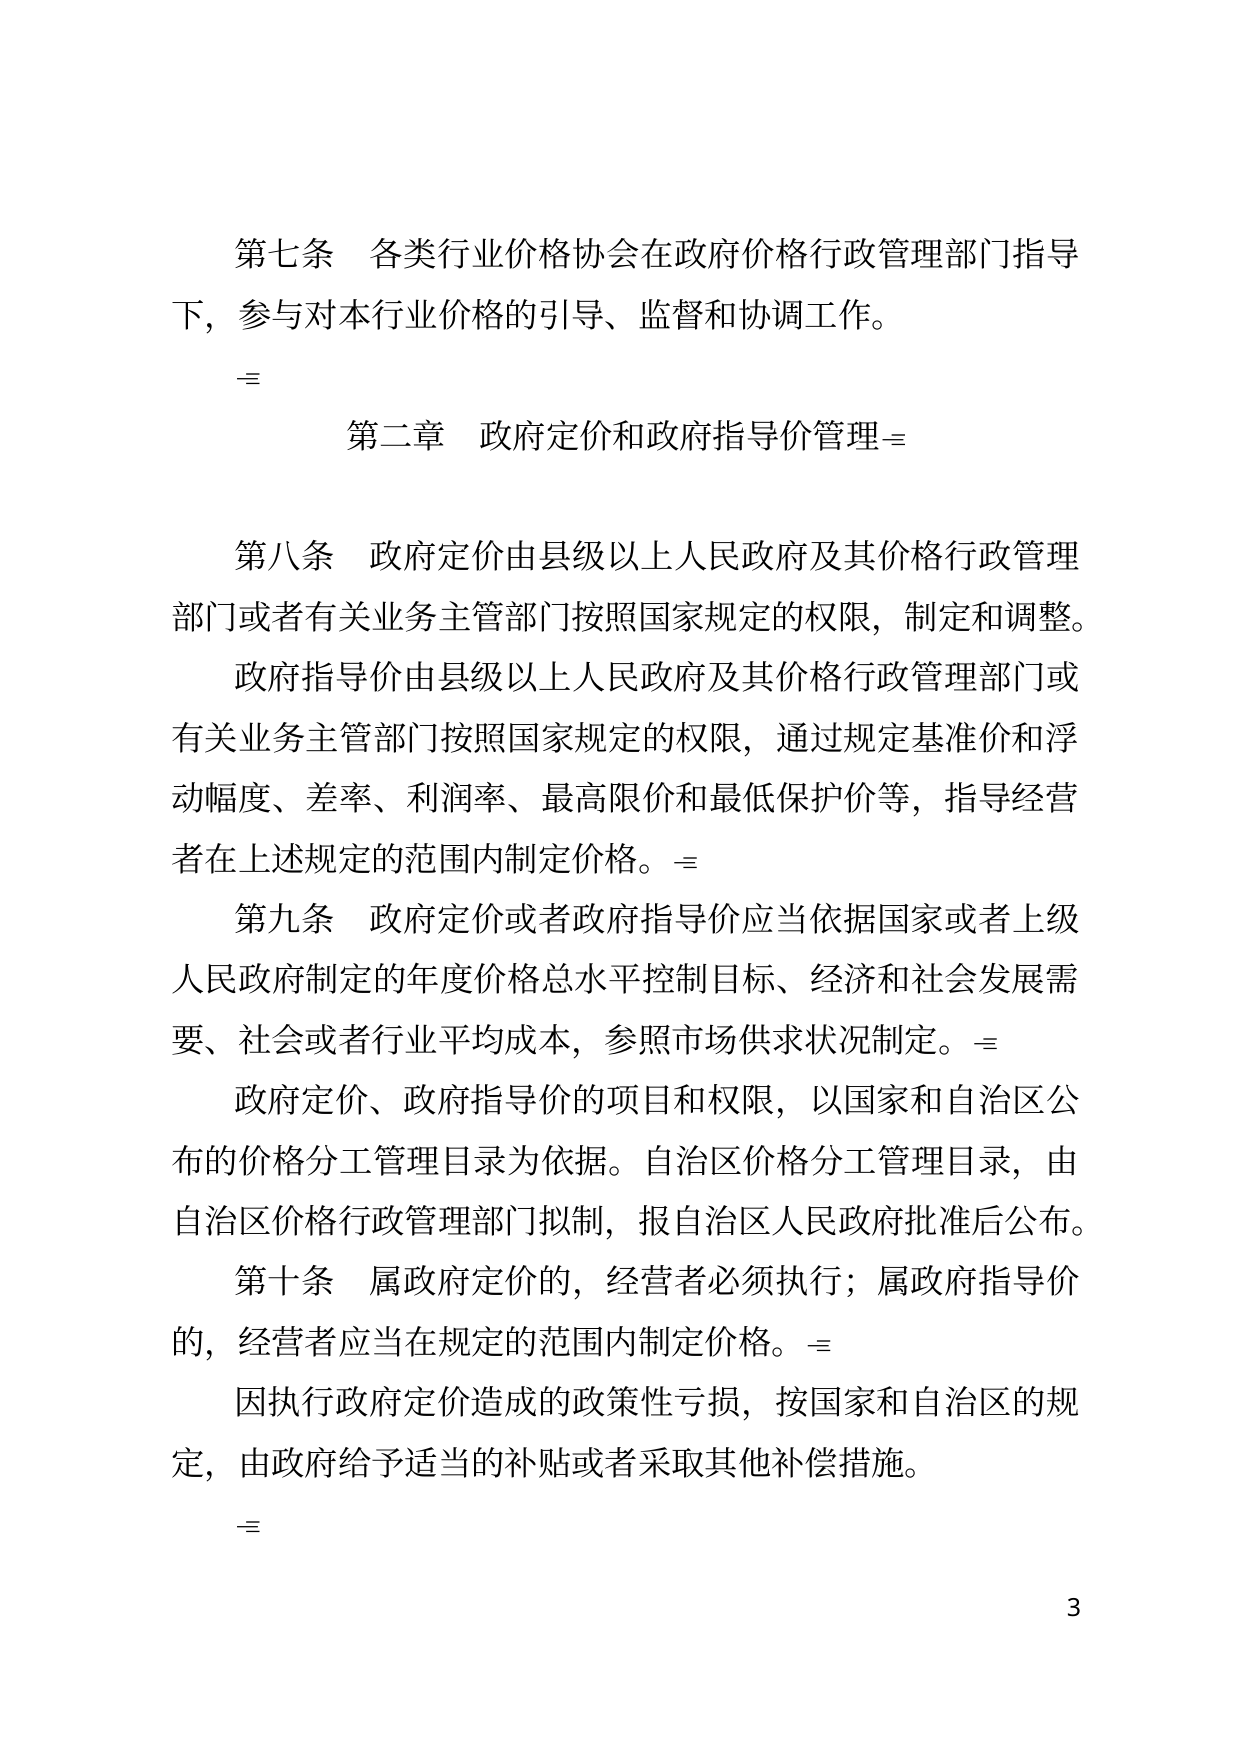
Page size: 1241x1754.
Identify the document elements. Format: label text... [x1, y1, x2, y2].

text  [171, 339, 1081, 400]
text 第七条 各类行业价格协会在政府价格行政管理部门指导下，参与对本行业价格的引导、监督和协调工作。 [171, 218, 1081, 339]
text 第十条 属政府定价的，经营者必须执行；属政府指导价的，经营者应当在规定的范围内制定价格。 [171, 1246, 1081, 1366]
text 第九条 政府定价或者政府指导价应当依据国家或者上级人民政府制定的年度价格总水平控制目标、经济和社会发展需要、社会或者行业平均成本，参照市场供求状况制定。 [171, 883, 1081, 1064]
text 政府指导价由县级以上人民政府及其价格行政管理部门或有关业务主管部门按照国家规定的权限，通过规定基准价和浮动幅度、差率、利润率、最高限价和最低保护价等，指导经营者在上述规定的范围内制定价格。 [171, 641, 1081, 883]
text 第二章 政府定价和政府指导价管理 [171, 400, 1081, 460]
text  [171, 1487, 1081, 1548]
text 因执行政府定价造成的政策性亏损，按国家和自治区的规定，由政府给予适当的补贴或者采取其他补偿措施。 [171, 1366, 1081, 1487]
text 政府定价、政府指导价的项目和权限，以国家和自治区公布的价格分工管理目录为依据。自治区价格分工管理目录，由自治区价格行政管理部门拟制，报自治区人民政府批准后公布。 [171, 1064, 1081, 1246]
text 第八条 政府定价由县级以上人民政府及其价格行政管理部门或者有关业务主管部门按照国家规定的权限，制定和调整。 [171, 521, 1081, 641]
